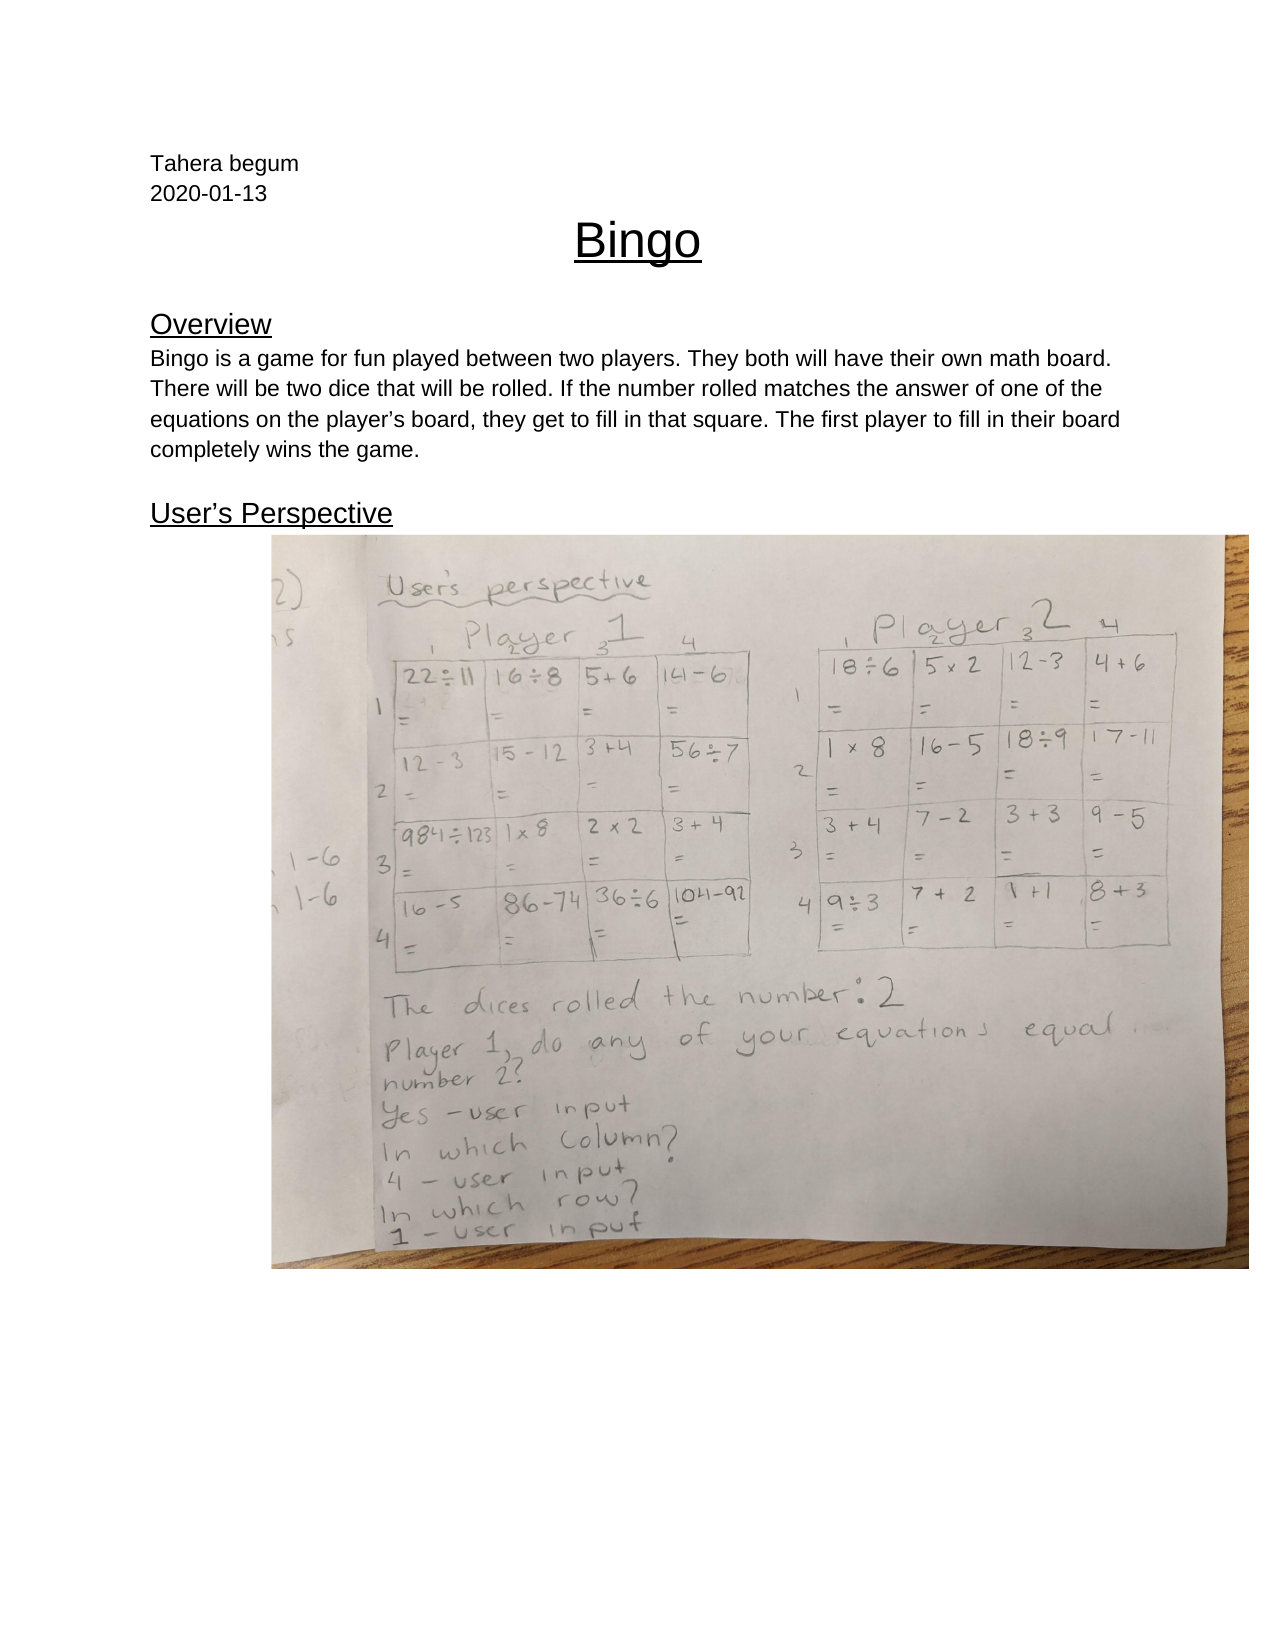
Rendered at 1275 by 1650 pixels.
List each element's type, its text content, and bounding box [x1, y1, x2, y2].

text Bingo is a game for fun played between two players. They both will have their own math board. There will be two dice that will be rolled. If the number rolled matches the answer of one of the equations on the player’s board, they get to fill in that square. The first player to fill in their board completely wins the game. [150, 345, 1125, 462]
text 2020-01-13 [150, 180, 1125, 207]
text Overview [150, 307, 1125, 340]
text User’s Perspective [150, 496, 1125, 530]
text Bingo [150, 210, 1125, 268]
text Tahera begum [150, 150, 1125, 176]
picture [273, 535, 1248, 1268]
